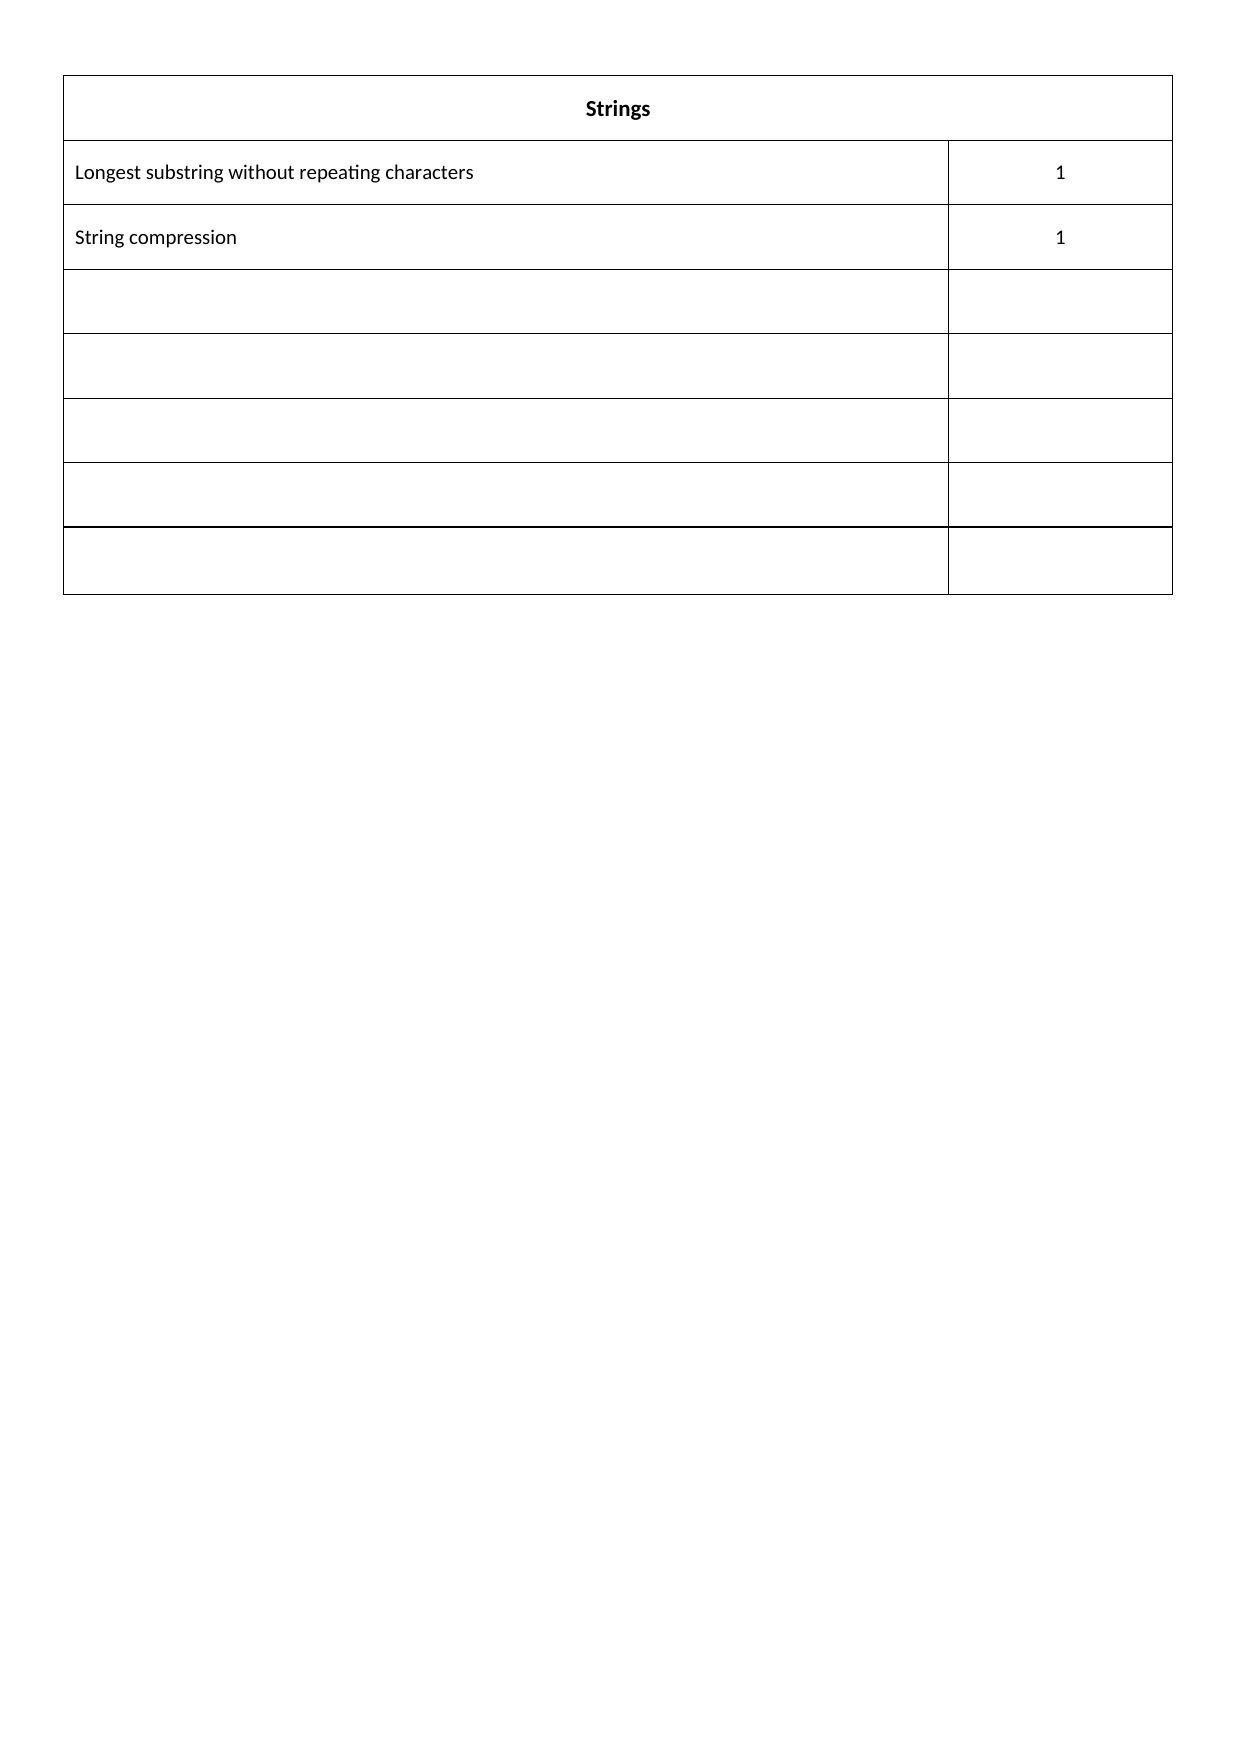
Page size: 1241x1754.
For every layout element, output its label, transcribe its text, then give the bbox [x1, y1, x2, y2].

table_cell [64, 528, 948, 594]
table_cell [64, 270, 948, 333]
table_cell [64, 463, 948, 526]
table_cell [949, 528, 1172, 594]
table_cell [949, 334, 1172, 397]
table_cell [949, 463, 1172, 526]
table_cell [64, 399, 948, 462]
table_cell [949, 399, 1172, 462]
table_cell Longest substring without repeating characters [64, 141, 948, 204]
table_cell String compression [64, 205, 948, 268]
table_header Strings [64, 76, 1172, 139]
table_cell [64, 334, 948, 397]
table_cell 1 [949, 205, 1172, 268]
table_cell 1 [949, 141, 1172, 204]
table_cell [949, 270, 1172, 333]
